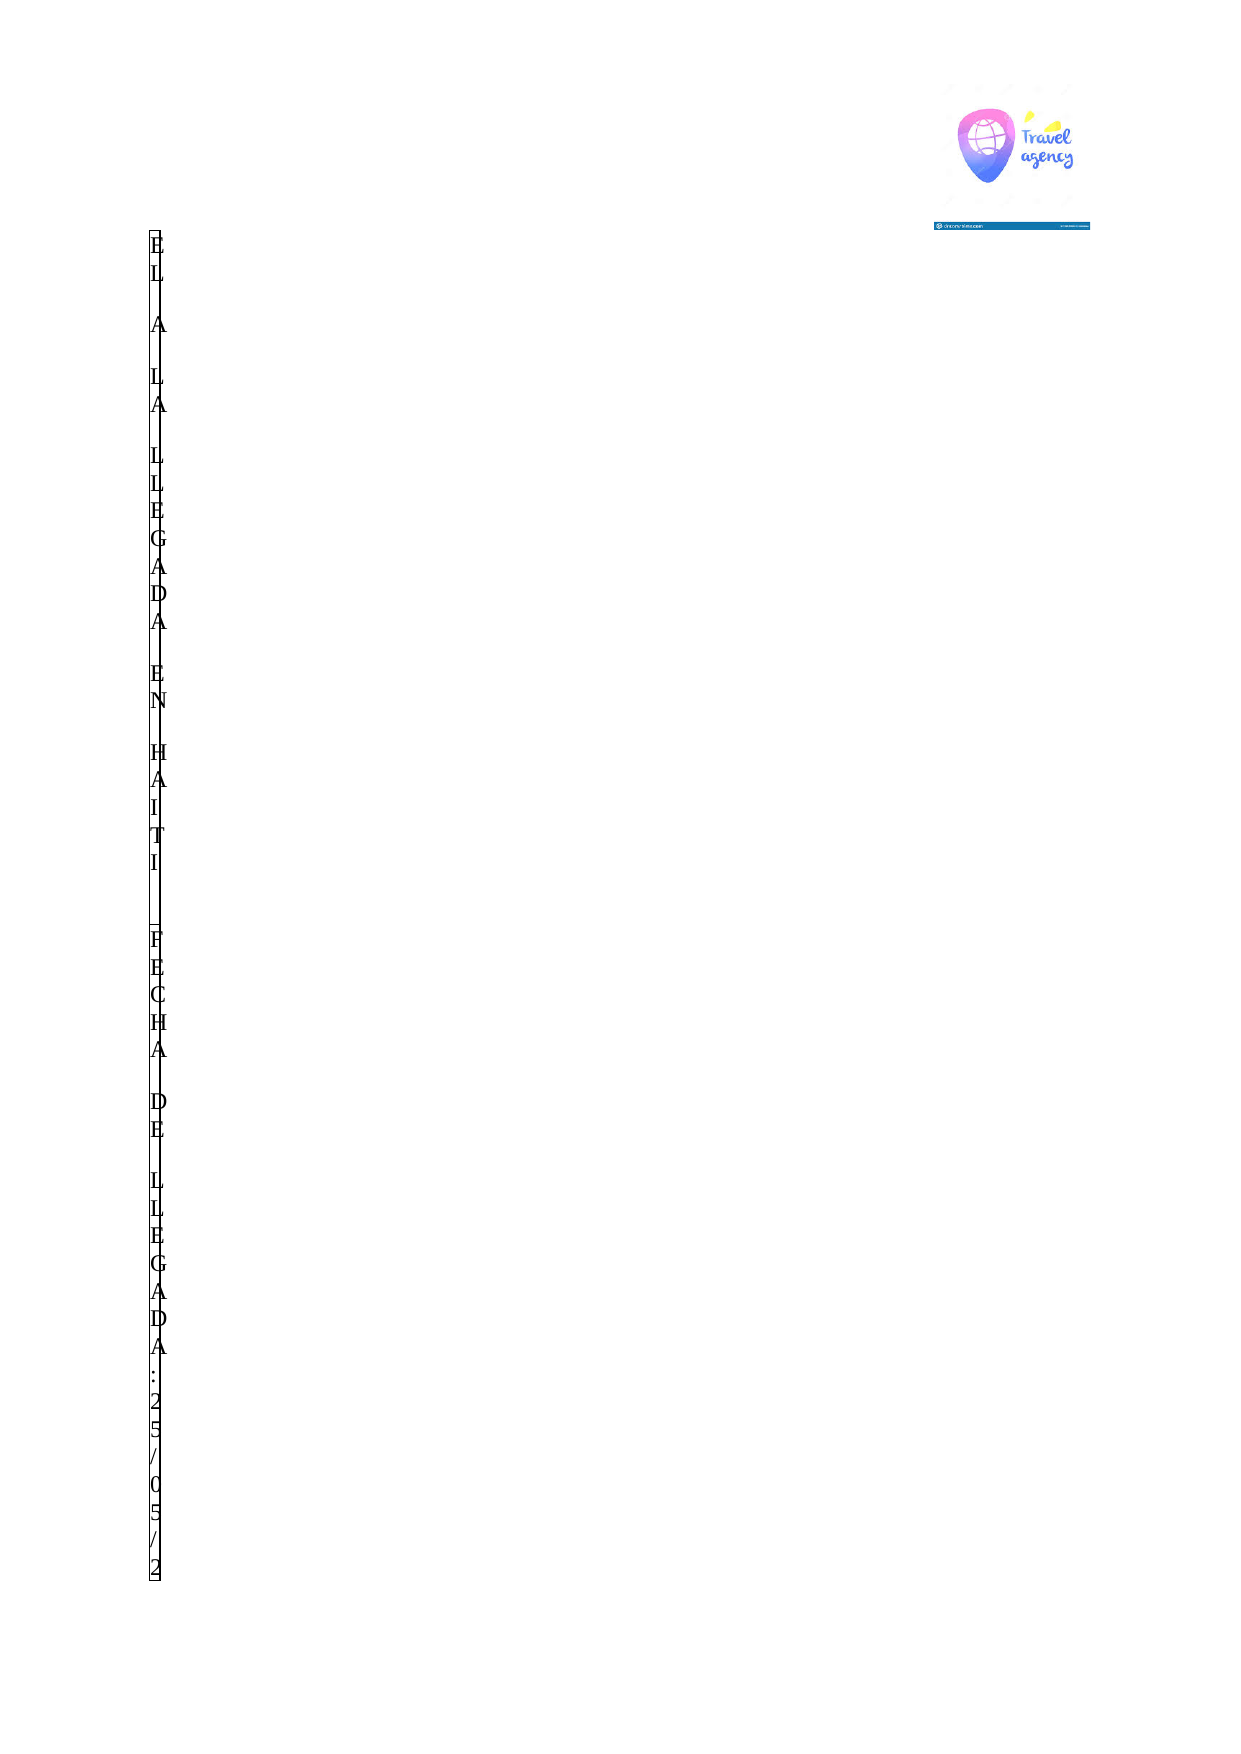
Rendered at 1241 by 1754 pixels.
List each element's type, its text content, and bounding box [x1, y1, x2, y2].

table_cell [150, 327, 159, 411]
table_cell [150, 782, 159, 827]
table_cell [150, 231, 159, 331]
picture [950, 224, 984, 230]
picture [934, 73, 1091, 230]
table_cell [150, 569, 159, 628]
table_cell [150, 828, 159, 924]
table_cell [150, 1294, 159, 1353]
